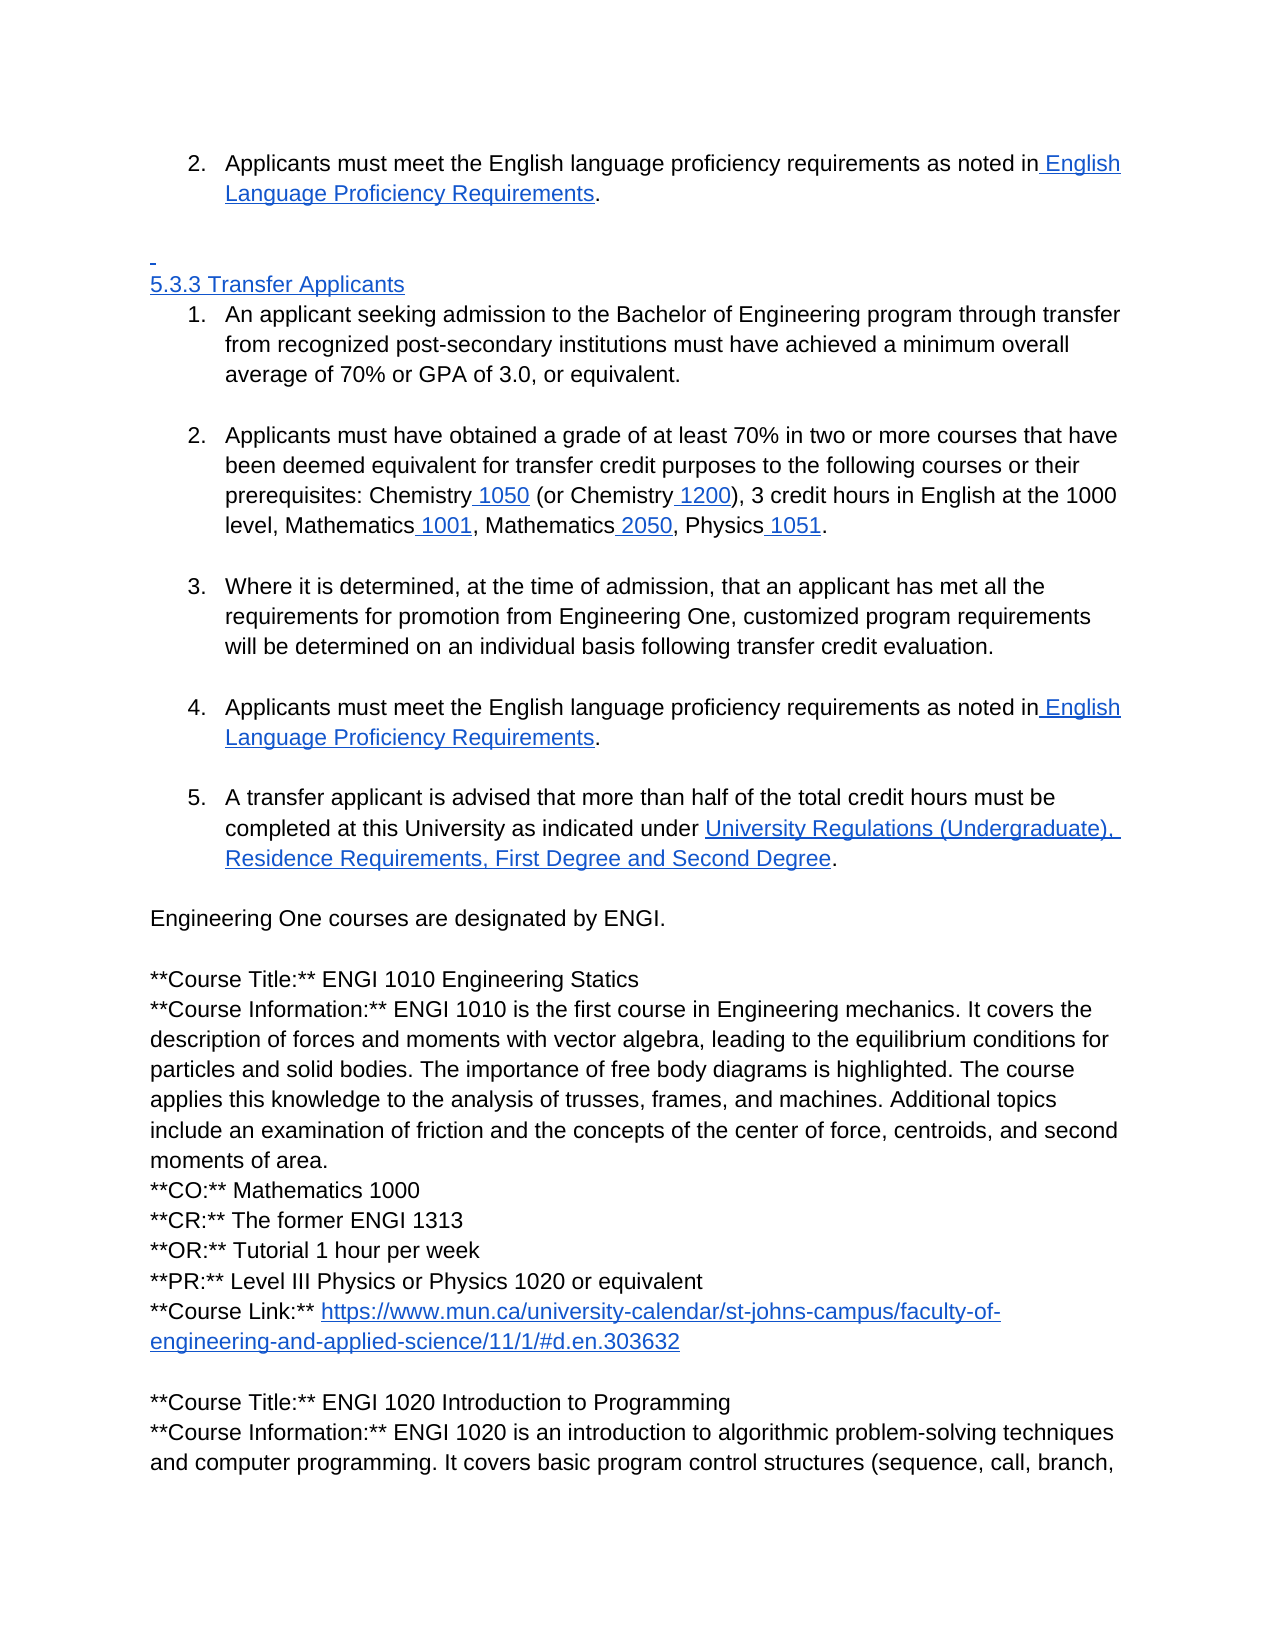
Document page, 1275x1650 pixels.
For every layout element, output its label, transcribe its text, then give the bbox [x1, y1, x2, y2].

list An applicant seeking admission to the Bachelor of Engineering program through transfer from recognized post-secondary institutions must have achieved a minimum overall average of 70% or GPA of 3.0, or equivalent. [187, 301, 1125, 418]
text **Course Title:** ENGI 1020 Introduction to Programming [150, 1388, 1125, 1415]
text **PR:** Level III Physics or Physics 1020 or equivalent [150, 1268, 1125, 1294]
text **Course Title:** ENGI 1010 Engineering Statics [150, 966, 1125, 992]
text **CO:** Mathematics 1000 [150, 1177, 1125, 1203]
text **Course Information:** ENGI 1010 is the first course in Engineering mechanics. It covers the description of forces and moments with vector algebra, leading to the equilibrium conditions for particles and solid bodies. The importance of free body diagrams is highlighted. The course applies this knowledge to the analysis of trusses, frames, and machines. Additional topics include an examination of friction and the concepts of the center of force, centroids, and second moments of area. [150, 996, 1125, 1173]
text **CR:** The former ENGI 1313 [150, 1207, 1125, 1234]
list Where it is determined, at the time of admission, that an applicant has met all the requirements for promotion from Engineering One, customized program requirements will be determined on an individual basis following transfer credit evaluation. [187, 573, 1125, 690]
text **Course Link:** https://www.mun.ca/university-calendar/st-johns-campus/faculty-of-engineering-and-applied-science/11/1/#d.en.303632 [150, 1298, 1125, 1354]
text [150, 1419, 1125, 1475]
list A transfer applicant is advised that more than half of the total credit hours must be completed at this University as indicated under University Regulations (Undergraduate), Residence Requirements, First Degree and Second Degree. [187, 784, 1125, 871]
text **OR:** Tutorial 1 hour per week [150, 1237, 1125, 1264]
list Applicants must meet the English language proficiency requirements as noted in English Language Proficiency Requirements. [187, 150, 1125, 237]
text 5.3.3 Transfer Applicants [150, 271, 1125, 297]
text Engineering One courses are designated by ENGI. [150, 905, 1125, 932]
list Applicants must have obtained a grade of at least 70% in two or more courses that have been deemed equivalent for transfer credit purposes to the following courses or their prerequisites: Chemistry 1050 (or Chemistry 1200), 3 credit hours in English at the 1000 level, Mathematics 1001, Mathematics 2050, Physics 1051. [187, 422, 1125, 569]
list Applicants must meet the English language proficiency requirements as noted in English Language Proficiency Requirements. [187, 694, 1125, 781]
